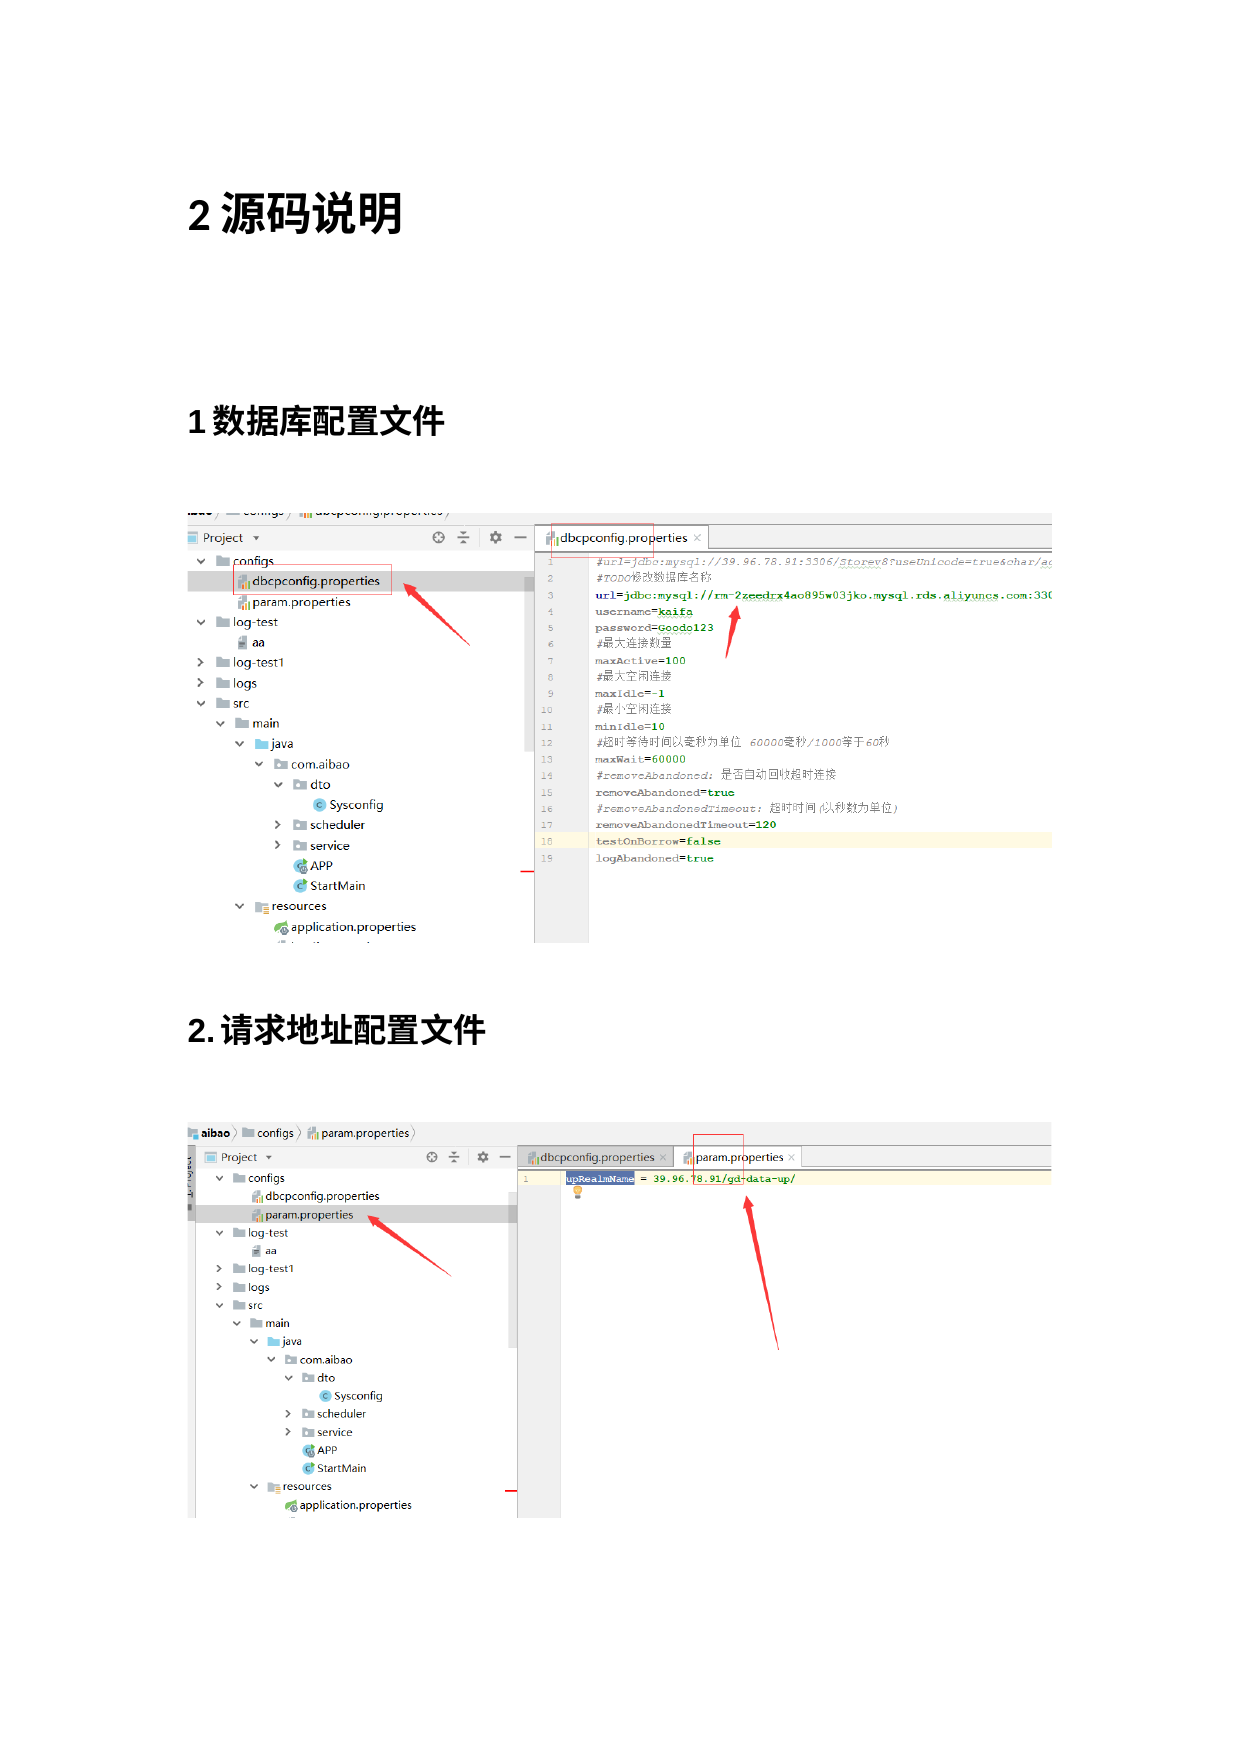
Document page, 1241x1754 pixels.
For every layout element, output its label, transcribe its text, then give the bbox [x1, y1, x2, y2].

subtitle 1数据库配置文件 [187, 387, 1053, 452]
picture [187, 513, 1052, 943]
picture [187, 1122, 1052, 1518]
subtitle 请求地址配置文件 [187, 996, 1053, 1061]
subtitle 2源码说明 [187, 162, 1053, 259]
